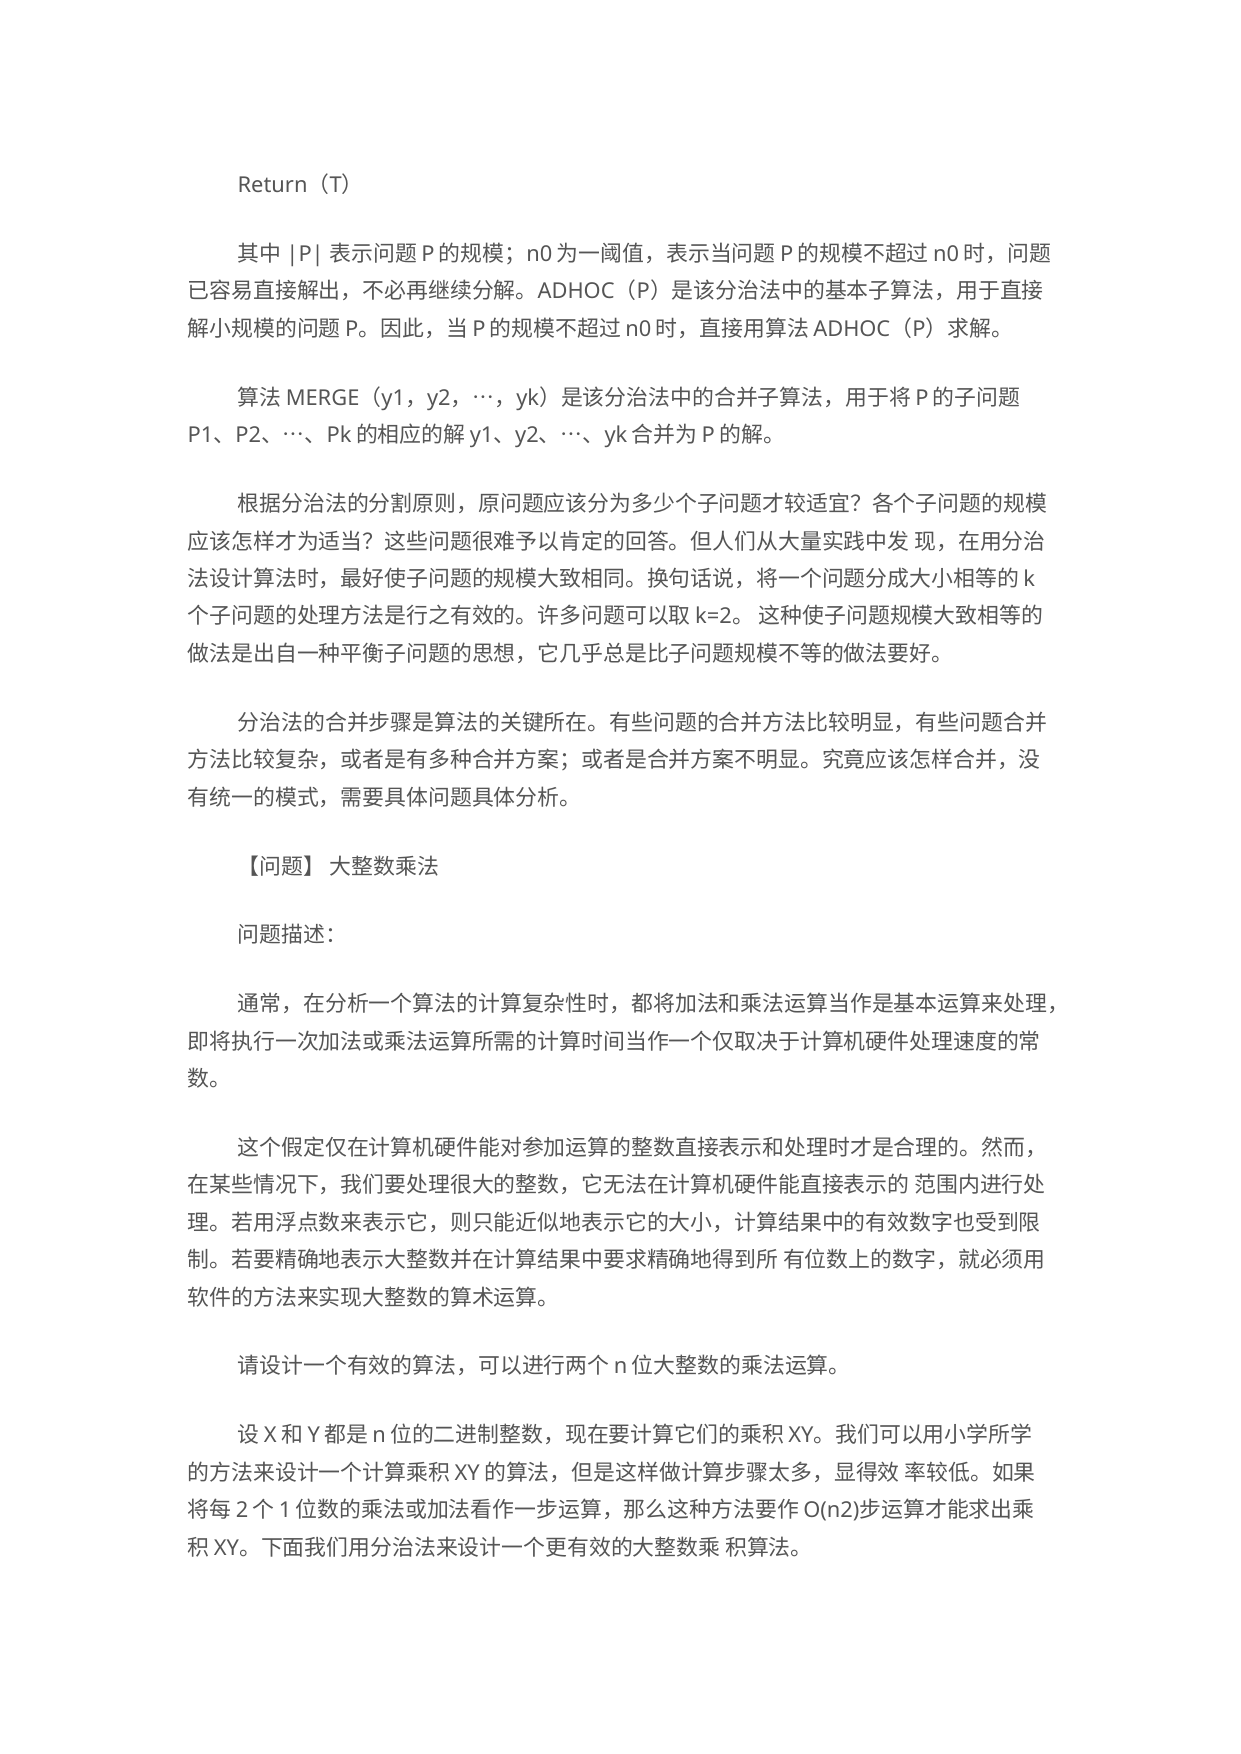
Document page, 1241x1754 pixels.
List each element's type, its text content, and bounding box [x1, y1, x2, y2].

text 请设计一个有效的算法，可以进行两个n位大整数的乘法运算。 [187, 1346, 1053, 1383]
text 根据分治法的分割原则，原问题应该分为多少个子问题才较适宜？各个子问题的规模应该怎样才为适当？这些问题很难予以肯定的回答。但人们从大量实践中发 现，在用分治法设计算法时，最好使子问题的规模大致相同。换句话说，将一个问题分成大小相等的k个子问题的处理方法是行之有效的。许多问题可以取k=2。 这种使子问题规模大致相等的做法是出自一种平衡子问题的思想，它几乎总是比子问题规模不等的做法要好。 [187, 483, 1053, 671]
text 分治法的合并步骤是算法的关键所在。有些问题的合并方法比较明显，有些问题合并方法比较复杂，或者是有多种合并方案；或者是合并方案不明显。究竟应该怎样合并，没有统一的模式，需要具体问题具体分析。 [187, 702, 1053, 814]
text 其中 |P| 表示问题P的规模；n0为一阈值，表示当问题P的规模不超过n0时，问题已容易直接解出，不必再继续分解。ADHOC（P）是该分治法中的基本子算法，用于直接解小规模的问题P。因此，当P的规模不超过n0时，直接用算法ADHOC（P）求解。 [187, 233, 1053, 346]
text 问题描述： [187, 914, 1053, 952]
text 通常，在分析一个算法的计算复杂性时，都将加法和乘法运算当作是基本运算来处理，即将执行一次加法或乘法运算所需的计算时间当作一个仅取决于计算机硬件处理速度的常数。 [187, 983, 1053, 1096]
text Return（T） [187, 164, 1053, 202]
text 算法MERGE（y1，y2，…，yk）是该分治法中的合并子算法，用于将P的子问题P1、P2、…、Pk的相应的解y1、y2、…、yk合并为P的解。 [187, 377, 1053, 452]
text 设X和Y都是n位的二进制整数，现在要计算它们的乘积XY。我们可以用小学所学的方法来设计一个计算乘积XY的算法，但是这样做计算步骤太多，显得效 率较低。如果将每2个1位数的乘法或加法看作一步运算，那么这种方法要作O(n2)步运算才能求出乘积XY。下面我们用分治法来设计一个更有效的大整数乘 积算法。 [187, 1414, 1053, 1564]
text 这个假定仅在计算机硬件能对参加运算的整数直接表示和处理时才是合理的。然而，在某些情况下，我们要处理很大的整数，它无法在计算机硬件能直接表示的 范围内进行处理。若用浮点数来表示它，则只能近似地表示它的大小，计算结果中的有效数字也受到限制。若要精确地表示大整数并在计算结果中要求精确地得到所 有位数上的数字，就必须用软件的方法来实现大整数的算术运算。 [187, 1127, 1053, 1314]
text 【问题】 大整数乘法 [187, 846, 1053, 883]
